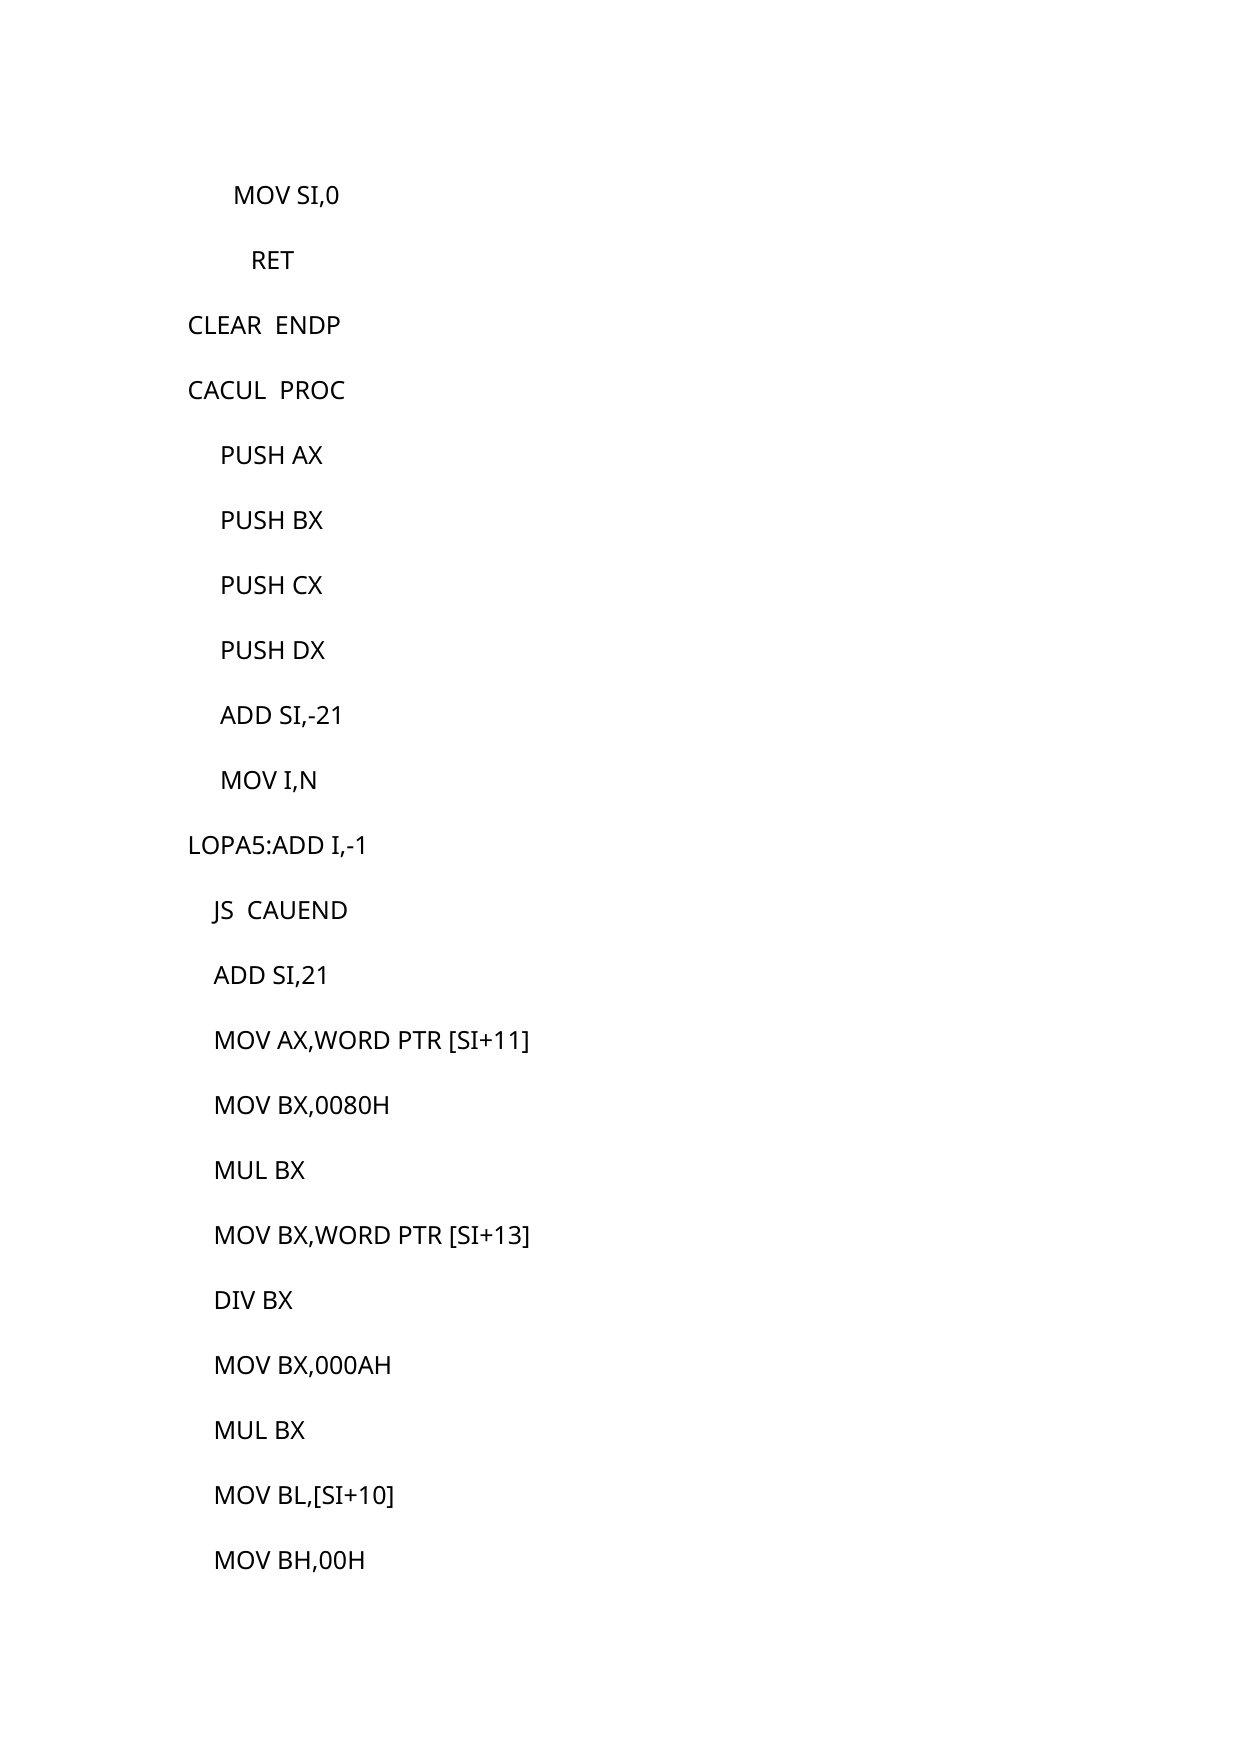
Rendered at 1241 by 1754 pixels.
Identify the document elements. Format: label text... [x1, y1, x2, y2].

text MUL BX [187, 1137, 1053, 1202]
text MOV BX,000AH [187, 1332, 1053, 1397]
text PUSH BX [187, 487, 1053, 552]
text JS CAUEND [187, 877, 1053, 942]
text MUL BX [187, 1397, 1053, 1462]
text MOV BH,00H [187, 1527, 1053, 1592]
text MOV SI,0 [187, 162, 1053, 227]
text PUSH CX [187, 552, 1053, 617]
text PUSH AX [187, 422, 1053, 487]
text LOPA5:ADD I,-1 [187, 812, 1053, 877]
text ADD SI,21 [187, 942, 1053, 1007]
text MOV I,N [187, 747, 1053, 812]
text MOV BX,WORD PTR [SI+13] [187, 1202, 1053, 1267]
text CACUL PROC [187, 357, 1053, 422]
text MOV BX,0080H [187, 1072, 1053, 1137]
text MOV AX,WORD PTR [SI+11] [187, 1007, 1053, 1072]
text MOV BL,[SI+10] [187, 1462, 1053, 1527]
text RET [187, 227, 1053, 292]
text PUSH DX [187, 617, 1053, 682]
text ADD SI,-21 [187, 682, 1053, 747]
text CLEAR ENDP [187, 292, 1053, 357]
text DIV BX [187, 1267, 1053, 1332]
